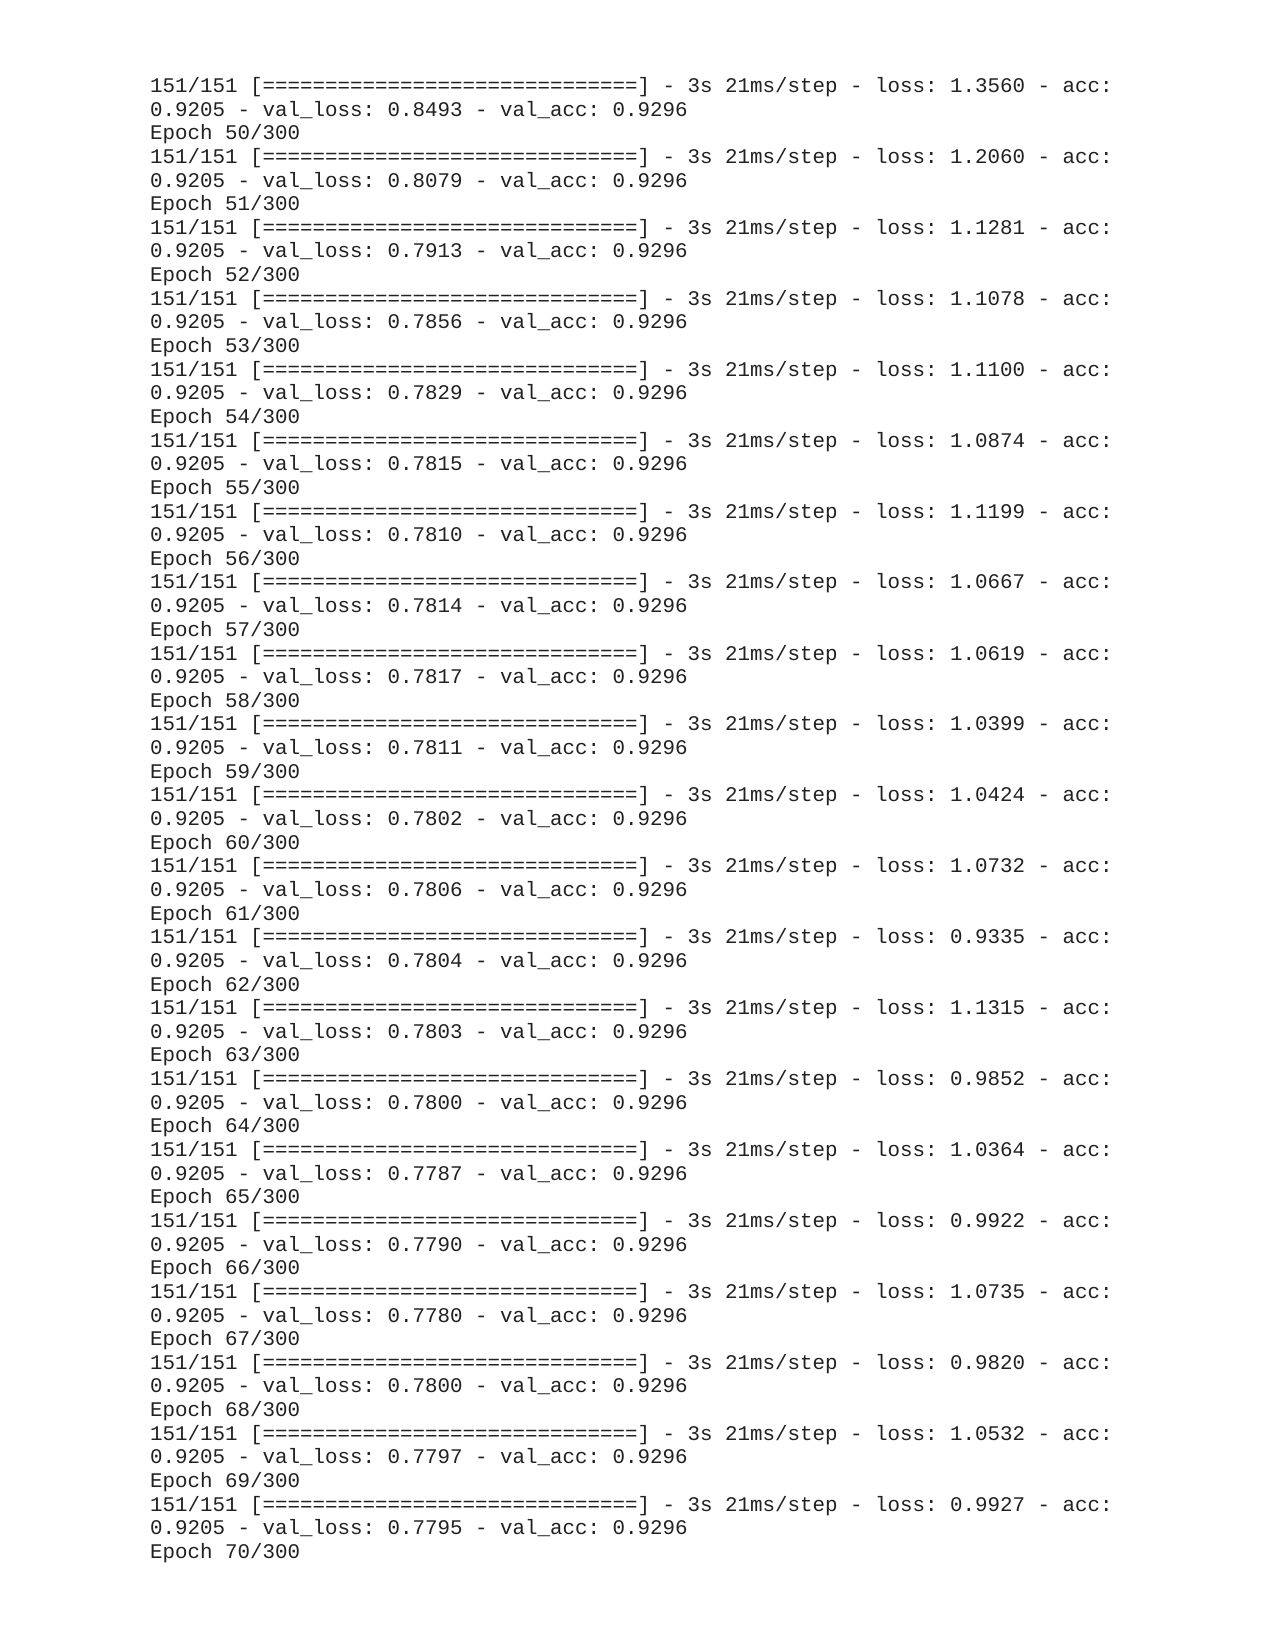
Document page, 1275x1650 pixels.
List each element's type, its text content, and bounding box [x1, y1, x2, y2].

text Epoch 62/300 [150, 973, 1125, 997]
text 151/151 [==============================] - 3s 21ms/step - loss: 1.1281 - acc: 0.9205 - val_loss: 0.7913 - val_acc: 0.9296 [150, 217, 1125, 264]
text Epoch 61/300 [150, 903, 1125, 926]
text Epoch 55/300 [150, 477, 1125, 501]
text 151/151 [==============================] - 3s 21ms/step - loss: 1.1315 - acc: 0.9205 - val_loss: 0.7803 - val_acc: 0.9296 [150, 997, 1125, 1044]
text Epoch 59/300 [150, 761, 1125, 784]
text 151/151 [==============================] - 3s 21ms/step - loss: 1.0619 - acc: 0.9205 - val_loss: 0.7817 - val_acc: 0.9296 [150, 642, 1125, 690]
text Epoch 68/300 [150, 1399, 1125, 1423]
text 151/151 [==============================] - 3s 21ms/step - loss: 1.0399 - acc: 0.9205 - val_loss: 0.7811 - val_acc: 0.9296 [150, 713, 1125, 761]
text 151/151 [==============================] - 3s 21ms/step - loss: 0.9335 - acc: 0.9205 - val_loss: 0.7804 - val_acc: 0.9296 [150, 926, 1125, 973]
text Epoch 67/300 [150, 1328, 1125, 1352]
text 151/151 [==============================] - 3s 21ms/step - loss: 1.2060 - acc: 0.9205 - val_loss: 0.8079 - val_acc: 0.9296 [150, 146, 1125, 193]
text Epoch 70/300 [150, 1541, 1125, 1565]
text Epoch 52/300 [150, 264, 1125, 288]
text 151/151 [==============================] - 3s 21ms/step - loss: 1.1100 - acc: 0.9205 - val_loss: 0.7829 - val_acc: 0.9296 [150, 359, 1125, 406]
text Epoch 51/300 [150, 193, 1125, 217]
text Epoch 58/300 [150, 690, 1125, 713]
text 151/151 [==============================] - 3s 21ms/step - loss: 1.0732 - acc: 0.9205 - val_loss: 0.7806 - val_acc: 0.9296 [150, 855, 1125, 903]
text Epoch 57/300 [150, 619, 1125, 642]
text Epoch 64/300 [150, 1115, 1125, 1139]
text Epoch 54/300 [150, 406, 1125, 430]
text Epoch 66/300 [150, 1257, 1125, 1281]
text Epoch 65/300 [150, 1186, 1125, 1210]
text 151/151 [==============================] - 3s 21ms/step - loss: 0.9852 - acc: 0.9205 - val_loss: 0.7800 - val_acc: 0.9296 [150, 1068, 1125, 1115]
text Epoch 53/300 [150, 335, 1125, 359]
text 151/151 [==============================] - 3s 21ms/step - loss: 1.3560 - acc: 0.9205 - val_loss: 0.8493 - val_acc: 0.9296 [150, 75, 1125, 122]
text Epoch 63/300 [150, 1044, 1125, 1068]
text Epoch 60/300 [150, 832, 1125, 855]
text 151/151 [==============================] - 3s 21ms/step - loss: 1.0532 - acc: 0.9205 - val_loss: 0.7797 - val_acc: 0.9296 [150, 1423, 1125, 1470]
text Epoch 69/300 [150, 1470, 1125, 1494]
text 151/151 [==============================] - 3s 21ms/step - loss: 1.0874 - acc: 0.9205 - val_loss: 0.7815 - val_acc: 0.9296 [150, 430, 1125, 477]
text Epoch 56/300 [150, 548, 1125, 572]
text 151/151 [==============================] - 3s 21ms/step - loss: 0.9922 - acc: 0.9205 - val_loss: 0.7790 - val_acc: 0.9296 [150, 1210, 1125, 1257]
text 151/151 [==============================] - 3s 21ms/step - loss: 1.0364 - acc: 0.9205 - val_loss: 0.7787 - val_acc: 0.9296 [150, 1139, 1125, 1186]
text 151/151 [==============================] - 3s 21ms/step - loss: 1.1078 - acc: 0.9205 - val_loss: 0.7856 - val_acc: 0.9296 [150, 288, 1125, 335]
text 151/151 [==============================] - 3s 21ms/step - loss: 0.9927 - acc: 0.9205 - val_loss: 0.7795 - val_acc: 0.9296 [150, 1494, 1125, 1541]
text 151/151 [==============================] - 3s 21ms/step - loss: 1.0424 - acc: 0.9205 - val_loss: 0.7802 - val_acc: 0.9296 [150, 784, 1125, 832]
text 151/151 [==============================] - 3s 21ms/step - loss: 1.0667 - acc: 0.9205 - val_loss: 0.7814 - val_acc: 0.9296 [150, 572, 1125, 619]
text 151/151 [==============================] - 3s 21ms/step - loss: 1.0735 - acc: 0.9205 - val_loss: 0.7780 - val_acc: 0.9296 [150, 1281, 1125, 1328]
text 151/151 [==============================] - 3s 21ms/step - loss: 1.1199 - acc: 0.9205 - val_loss: 0.7810 - val_acc: 0.9296 [150, 501, 1125, 548]
text 151/151 [==============================] - 3s 21ms/step - loss: 0.9820 - acc: 0.9205 - val_loss: 0.7800 - val_acc: 0.9296 [150, 1352, 1125, 1399]
text Epoch 50/300 [150, 122, 1125, 146]
